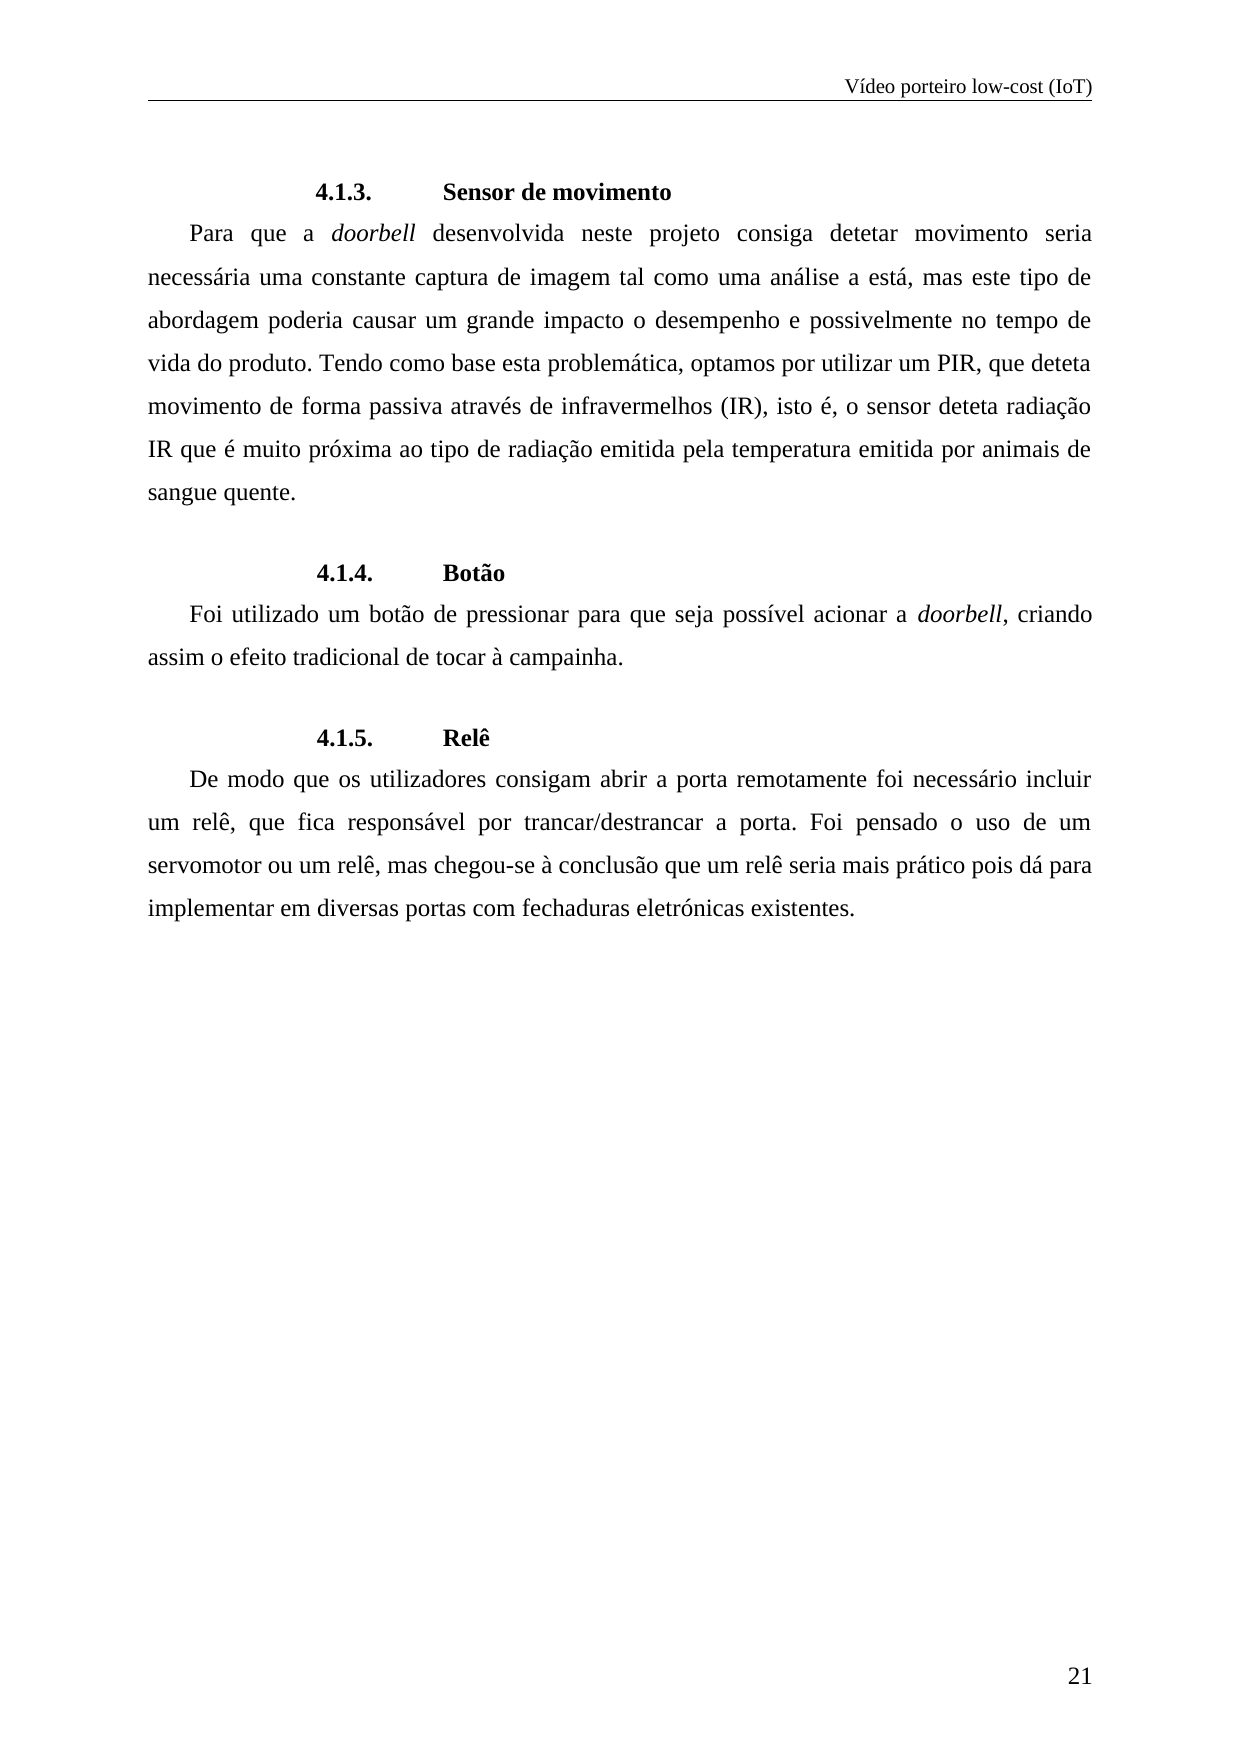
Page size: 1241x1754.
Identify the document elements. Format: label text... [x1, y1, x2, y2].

text De modo que os utilizadores consigam abrir a porta remotamente foi necessário incluir um relê, que fica responsável por trancar/destrancar a porta. Foi pensado o uso de um servomotor ou um relê, mas chegou-se à conclusão que um relê seria mais prático pois dá para implementar em diversas portas com fechaduras eletrónicas existentes. [148, 764, 1092, 922]
subtitle Sensor de movimento [274, 177, 1092, 206]
text Para que a doorbell desenvolvida neste projeto consiga detetar movimento seria necessária uma constante captura de imagem tal como uma análise a está, mas este tipo de abordagem poderia causar um grande impacto o desempenho e possivelmente no tempo de vida do produto. Tendo como base esta problemática, optamos por utilizar um PIR, que deteta movimento de forma passiva através de infravermelhos (IR), isto é, o sensor deteta radiação IR que é muito próxima ao tipo de radiação emitida pela temperatura emitida por animais de sangue quente. [148, 218, 1092, 506]
subtitle Relê [275, 723, 1092, 752]
subtitle Botão [275, 558, 1092, 587]
text Foi utilizado um botão de pressionar para que seja possível acionar a doorbell, criando assim o efeito tradicional de tocar à campainha. [148, 599, 1092, 671]
